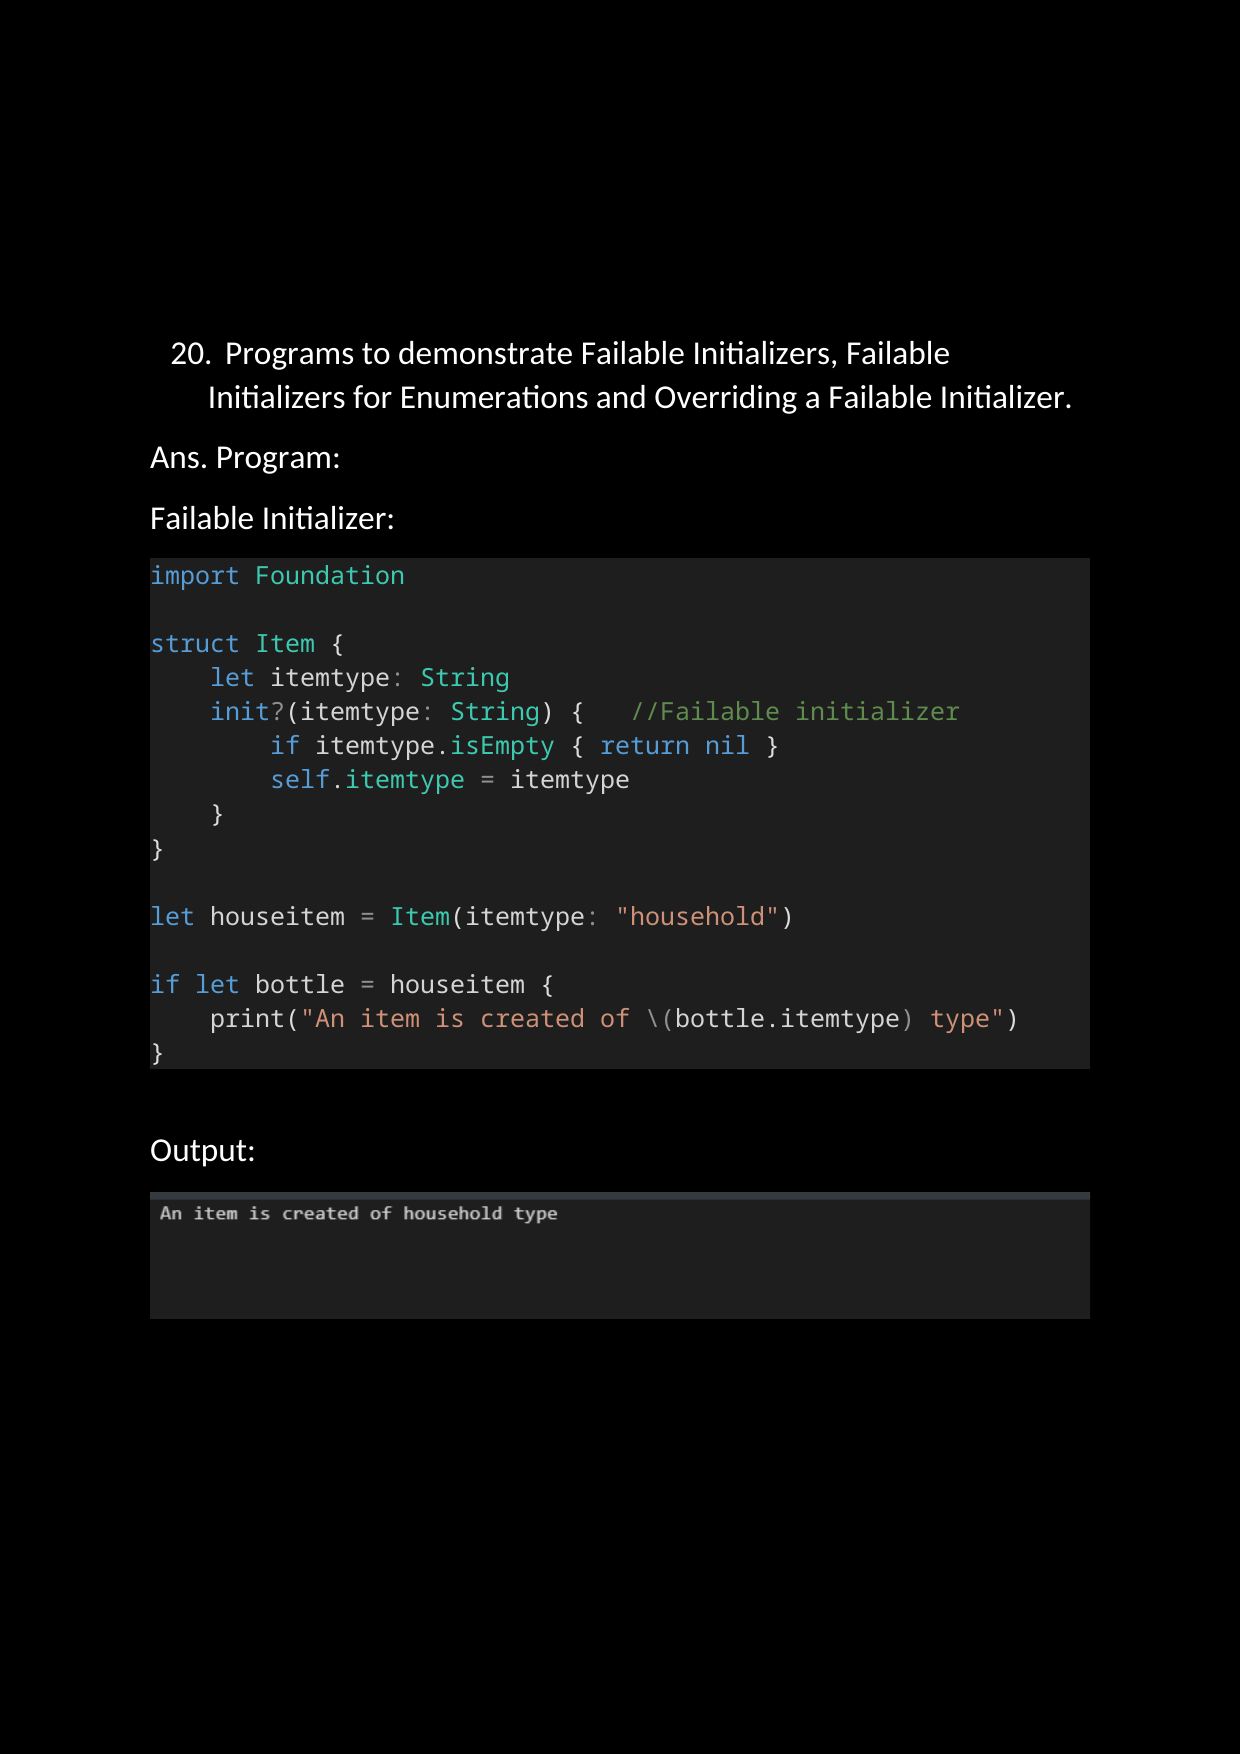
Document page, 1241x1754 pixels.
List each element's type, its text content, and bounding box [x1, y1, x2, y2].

text Failable Initializer: [150, 497, 1090, 538]
text import Foundation [150, 558, 1090, 592]
text let houseitem = Item(itemtype: "household") [150, 898, 1090, 932]
text Ans. Program: [150, 436, 1090, 477]
text struct Item { [150, 626, 1090, 660]
text } [150, 796, 1090, 830]
list Programs to demonstrate Failable Initializers, Failable Initializers for Enumerations and Overriding a Failable Initializer. [170, 332, 1090, 417]
text let itemtype: String [150, 660, 1090, 694]
text Output: [150, 1129, 1090, 1170]
text } [150, 830, 1090, 864]
text init?(itemtype: String) { //Failable initializer [150, 694, 1090, 728]
text print("An item is created of \(bottle.itemtype) type") [150, 1001, 1090, 1034]
text self.itemtype = itemtype [150, 762, 1090, 796]
text if let bottle = houseitem { [150, 966, 1090, 1001]
text if itemtype.isEmpty { return nil } [150, 728, 1090, 762]
text } [150, 1034, 1090, 1069]
picture [150, 1192, 1091, 1319]
